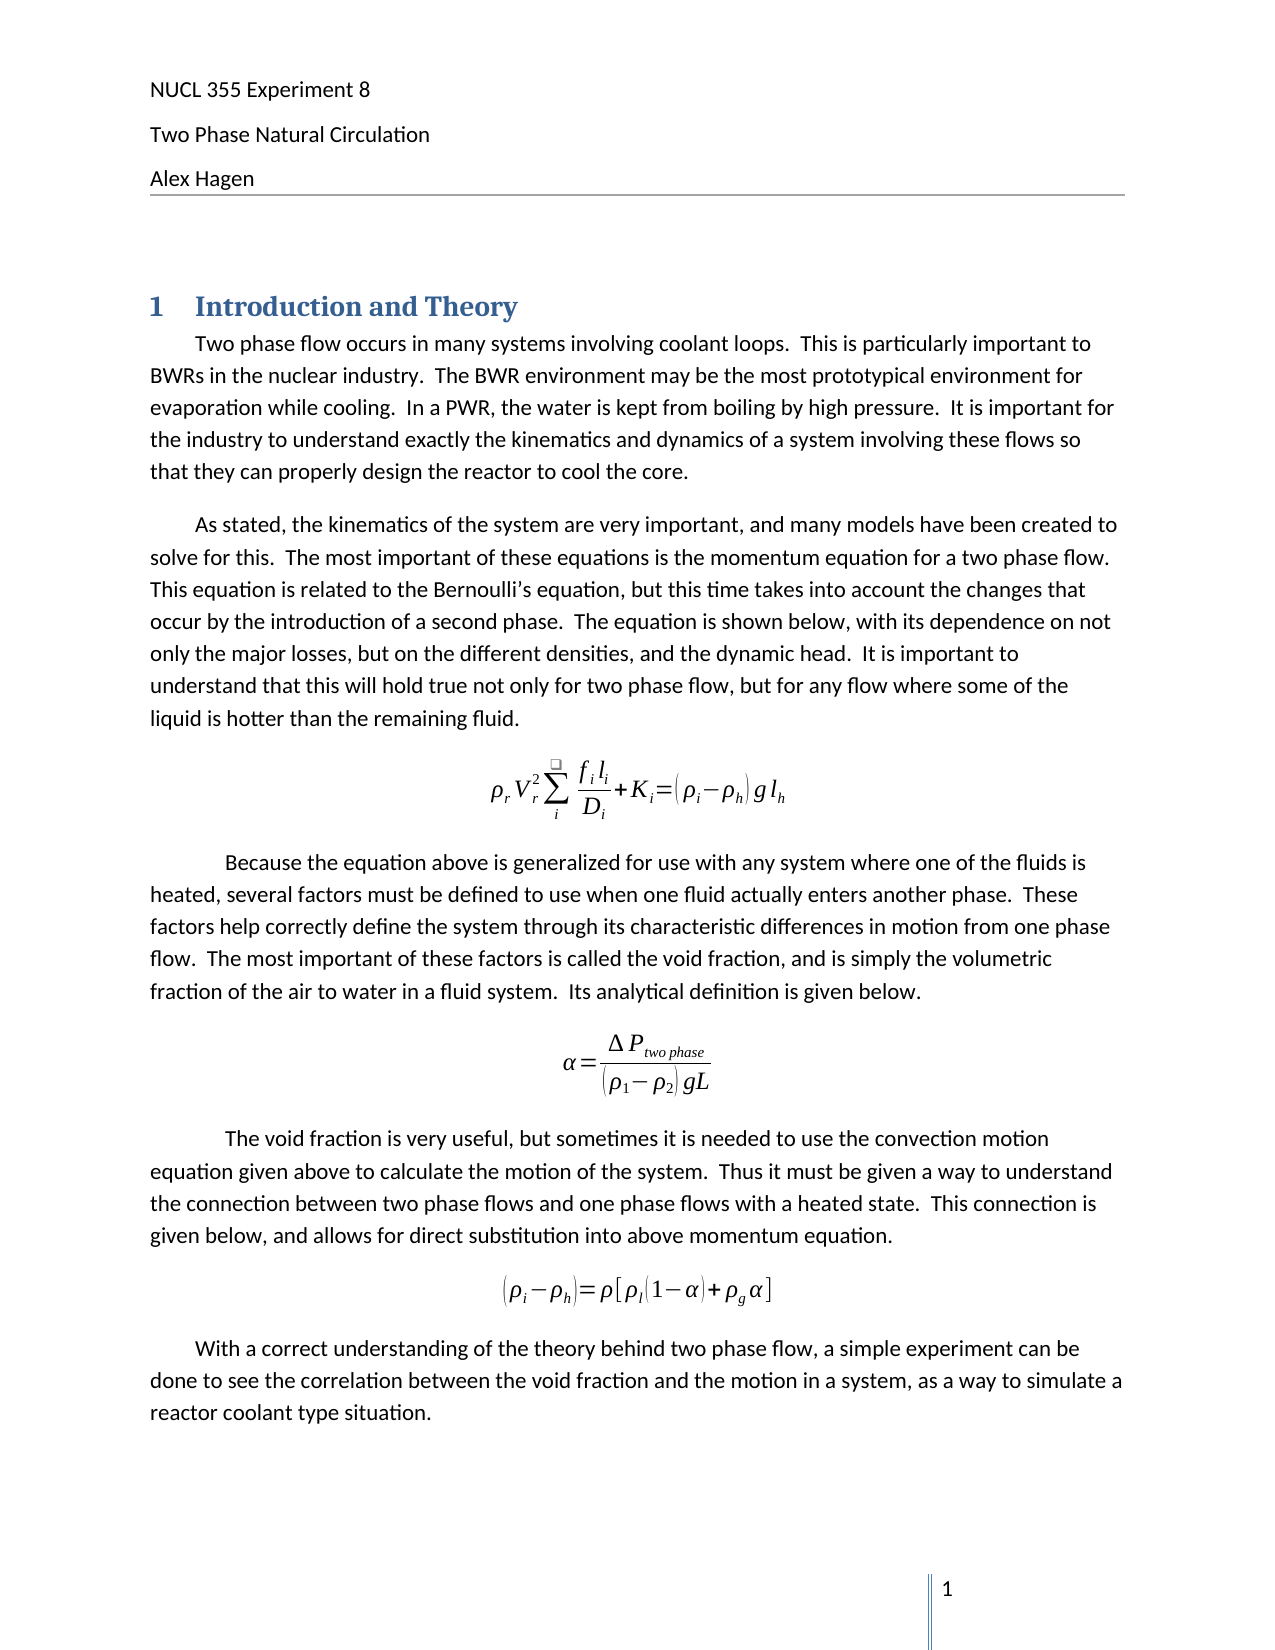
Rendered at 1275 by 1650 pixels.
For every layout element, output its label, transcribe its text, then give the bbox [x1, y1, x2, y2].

text Because the equation above is generalized for use with any system where one of the fluids is heated, several factors must be defined to use when one fluid actually enters another phase. These factors help correctly define the system through its characteristic differences in motion from one phase flow. The most important of these factors is called the void fraction, and is simply the volumetric fraction of the air to water in a fluid system. Its analytical definition is given below. [150, 848, 1125, 1005]
text With a correct understanding of the theory behind two phase flow, a simple experiment can be done to see the correlation between the void fraction and the motion in a system, as a way to simulate a reactor coolant type situation. [150, 1334, 1125, 1426]
subtitle Introduction and Theory [150, 290, 1125, 324]
text The void fraction is very useful, but sometimes it is needed to use the convection motion equation given above to calculate the motion of the system. Thus it must be given a way to understand the connection between two phase flows and one phase flows with a heated state. This connection is given below, and allows for direct substitution into above momentum equation. [150, 1124, 1125, 1249]
text As stated, the kinematics of the system are very important, and many models have been created to solve for this. The most important of these equations is the momentum equation for a two phase flow. This equation is related to the Bernoulli’s equation, but this time takes into account the changes that occur by the introduction of a second phase. The equation is shown below, with its dependence on not only the major losses, but on the different densities, and the dynamic head. It is important to understand that this will hold true not only for two phase flow, but for any flow where some of the liquid is hotter than the remaining fluid. [150, 511, 1125, 732]
text Two phase flow occurs in many systems involving coolant loops. This is particularly important to BWRs in the nuclear industry. The BWR environment may be the most prototypical environment for evaporation while cooling. In a PWR, the water is kept from boiling by high pressure. It is important for the industry to understand exactly the kinematics and dynamics of a system involving these flows so that they can properly design the reactor to cool the core. [150, 329, 1125, 486]
